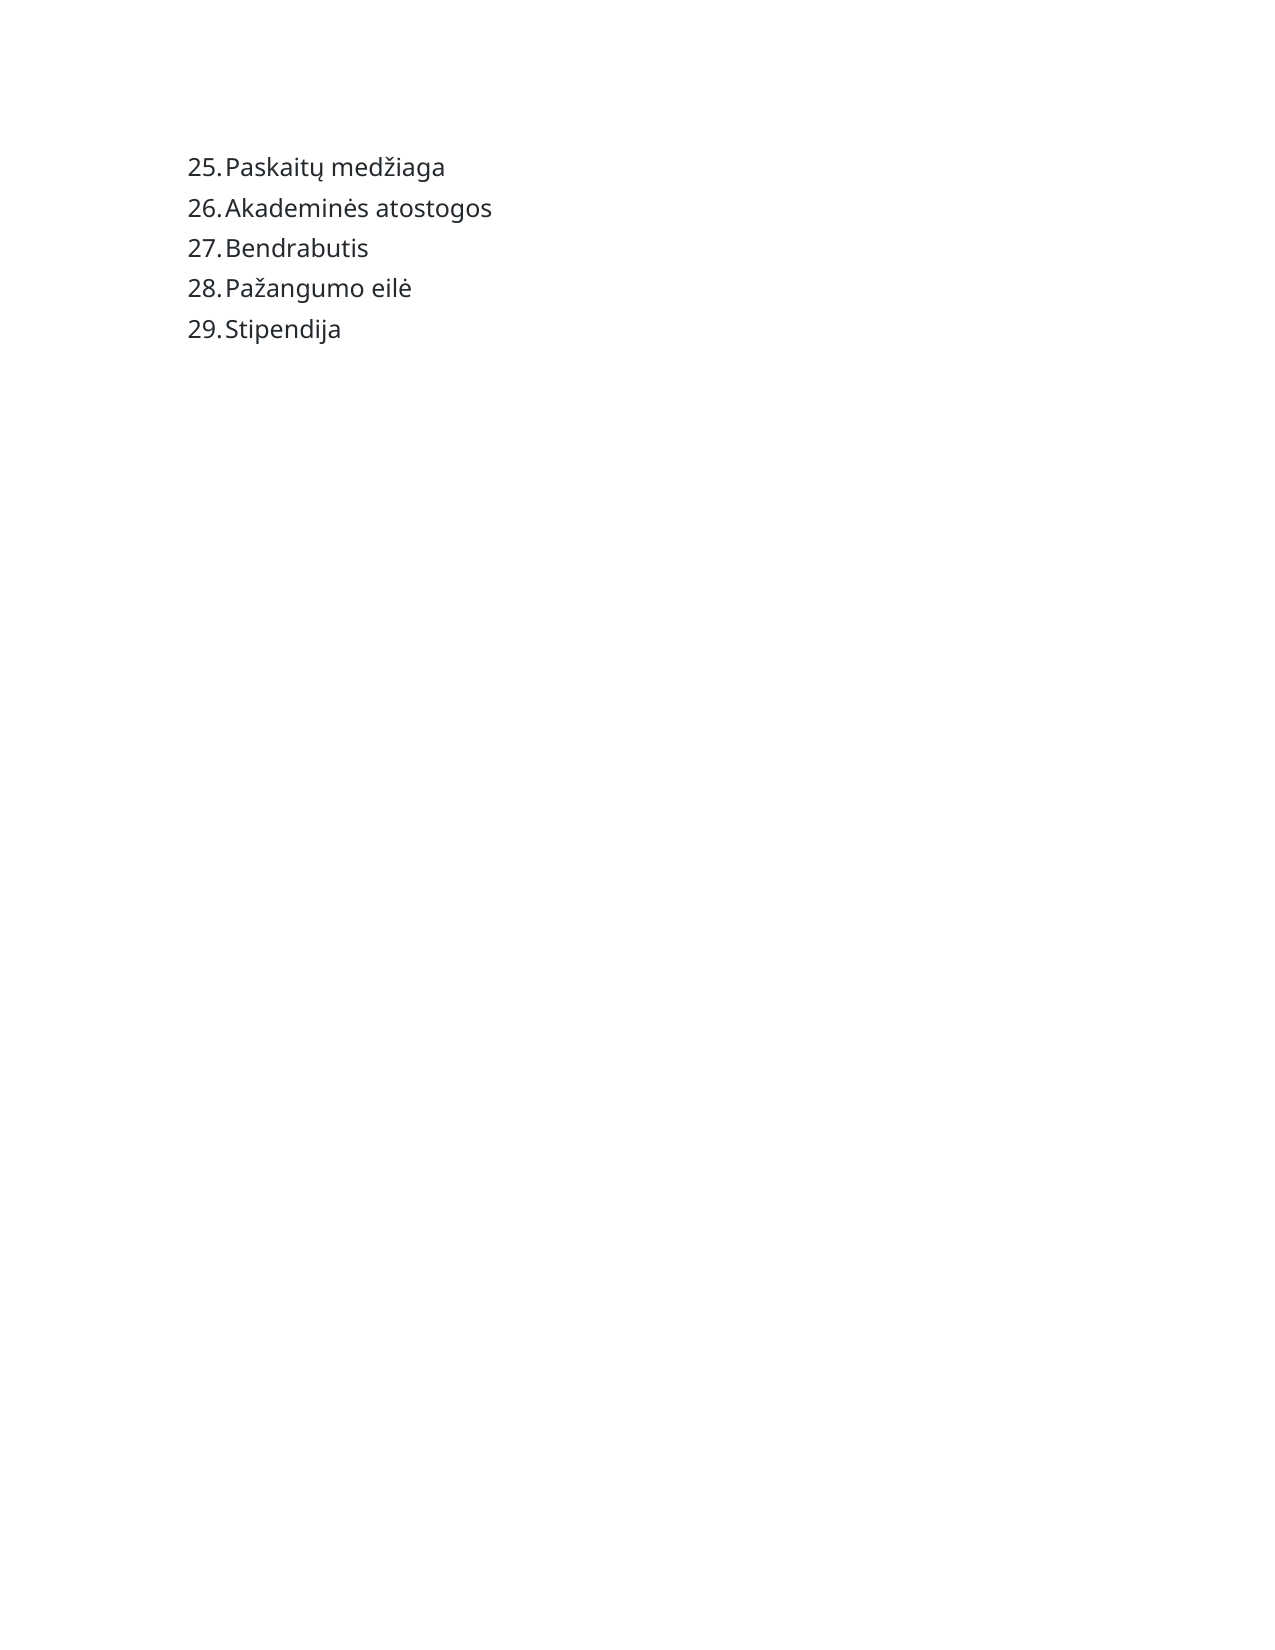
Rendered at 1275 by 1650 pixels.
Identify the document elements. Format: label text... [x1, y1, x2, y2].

list Akademinės atostogos [187, 190, 1125, 224]
list Pažangumo eilė [187, 271, 1125, 305]
list Stipendija [187, 311, 1125, 345]
list Paskaitų medžiaga [187, 150, 1125, 184]
list Bendrabutis [187, 231, 1125, 265]
